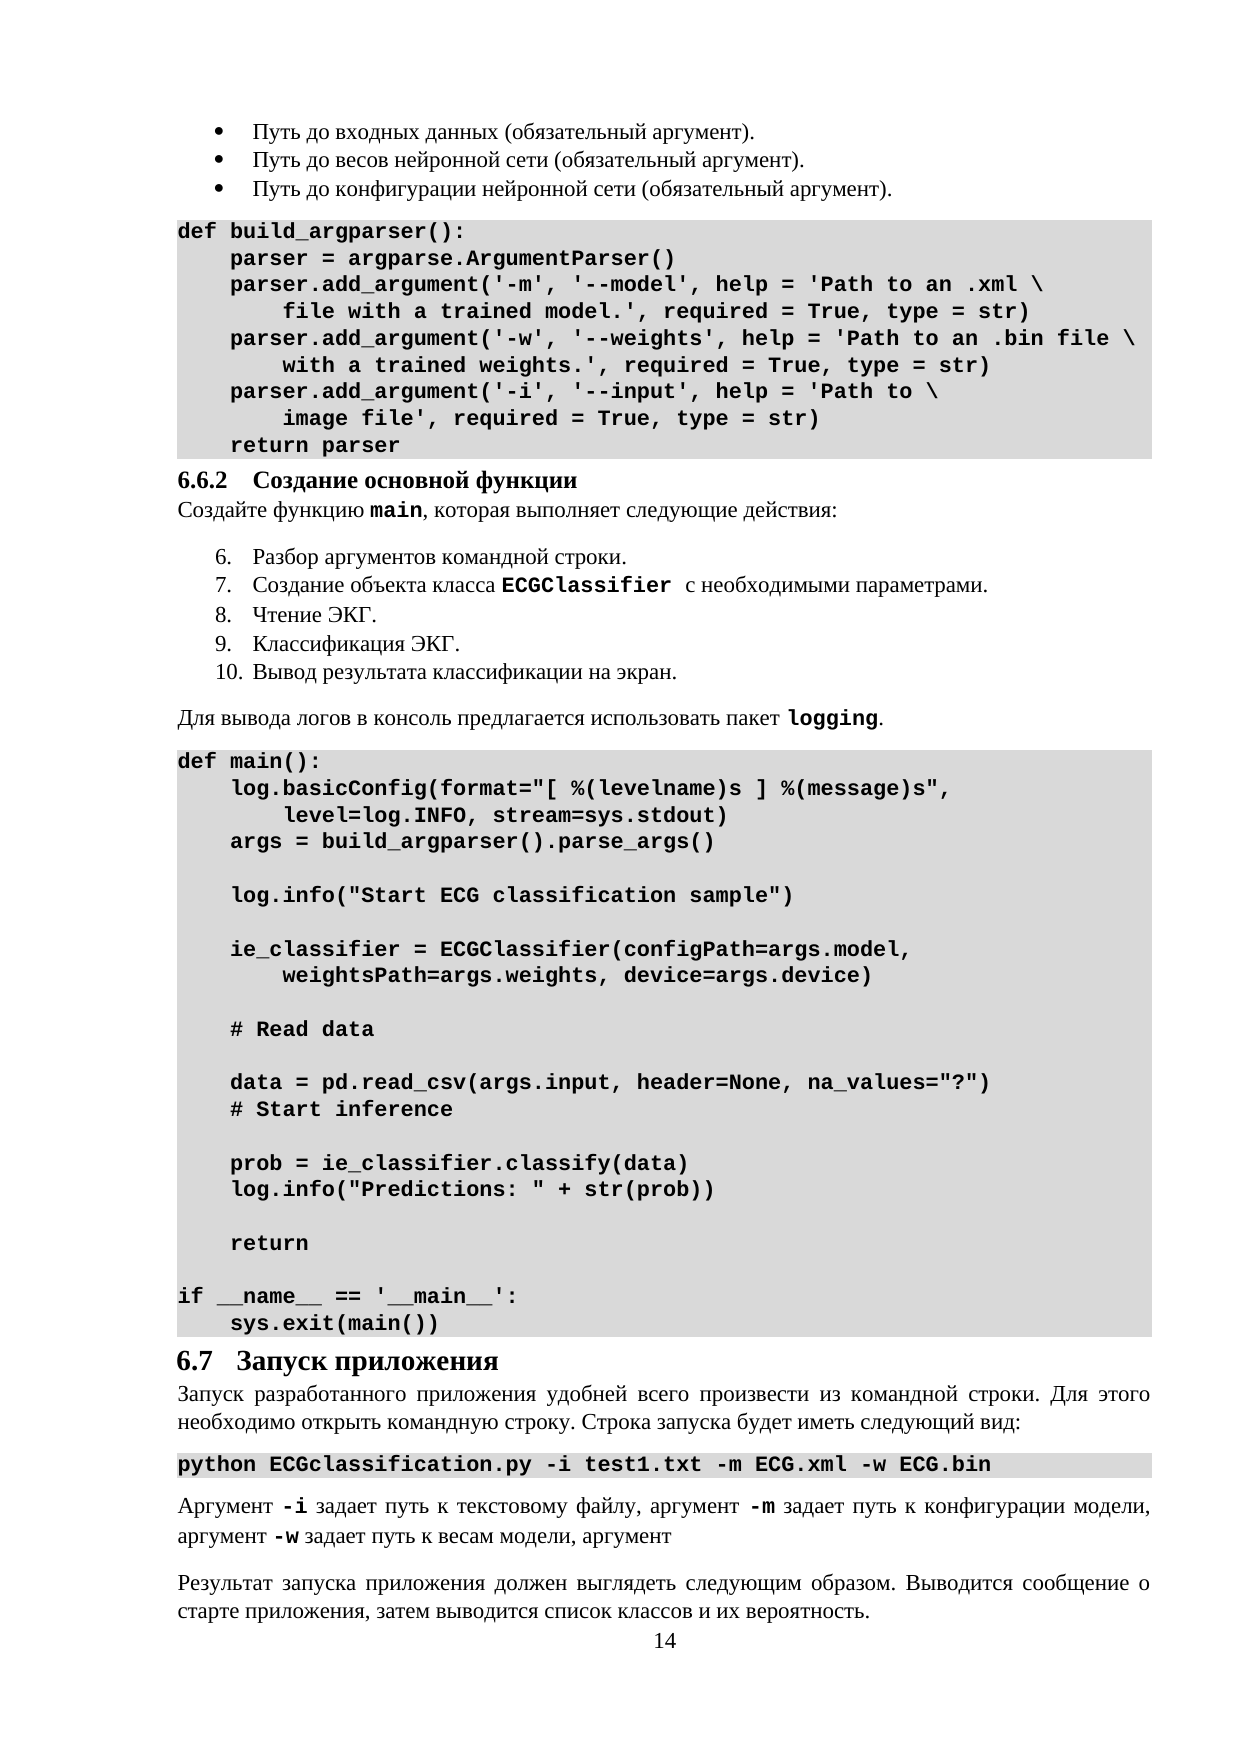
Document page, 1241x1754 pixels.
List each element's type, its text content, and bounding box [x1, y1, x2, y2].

text def main(): [177, 750, 1152, 775]
text log.info("Predictions: " + str(prob)) [177, 1179, 1152, 1203]
text log.info("Start ECG classification sample") [177, 884, 1152, 909]
text args = build_argparser().parse_args() [177, 831, 1152, 855]
text parser = argparse.ArgumentParser() [177, 247, 1152, 272]
text prob = ie_classifier.classify(data) [177, 1152, 1152, 1177]
text def build_argparser(): [177, 220, 1152, 245]
text Результат запуска приложения должен выглядеть следующим образом. Выводится сообщение о старте приложения, затем выводится список классов и их вероятность. [177, 1569, 1152, 1624]
list Путь до входных данных (обязательный аргумент). [215, 118, 1152, 144]
text ie_classifier = ECGClassifier(configPath=args.model, [177, 938, 1152, 962]
text Аргумент -i задает путь к текстовому файлу, аргумент -m задает путь к конфигурации модели, аргумент -w задает путь к весам модели, аргумент [177, 1492, 1152, 1550]
list Разбор аргументов командной строки. [215, 543, 1152, 569]
text return parser [177, 434, 1152, 459]
list Вывод результата классификации на экран. [215, 658, 1152, 685]
text parser.add_argument('-w', '--weights', help = 'Path to an .bin file \ [177, 327, 1152, 352]
text weightsPath=args.weights, device=args.device) [177, 964, 1152, 989]
text log.basicConfig(format="[ %(levelname)s ] %(message)s", [177, 777, 1152, 802]
text parser.add_argument('-m', '--model', help = 'Path to an .xml \ [177, 274, 1152, 298]
text level=log.INFO, stream=sys.stdout) [177, 804, 1152, 829]
text with a trained weights.', required = True, type = str) [177, 354, 1152, 379]
text if __name__ == '__main__': [177, 1286, 1152, 1311]
text Запуск разработанного приложения удобней всего произвести из командной строки. Для этого необходимо открыть командную строку. Строка запуска будет иметь следующий вид: [177, 1379, 1152, 1434]
text python ECGclassification.py -i test1.txt -m ECG.xml -w ECG.bin [177, 1453, 1152, 1478]
list Классификация ЭКГ. [215, 630, 1152, 656]
text # Start inference [177, 1098, 1152, 1123]
list Путь до конфигурации нейронной сети (обязательный аргумент). [215, 175, 1152, 201]
text sys.exit(main()) [177, 1312, 1152, 1337]
text data = pd.read_csv(args.input, header=None, na_values="?") [177, 1072, 1152, 1096]
text Для вывода логов в консоль предлагается использовать пакет logging. [177, 703, 1152, 731]
text return [177, 1232, 1152, 1257]
subtitle Запуск приложения [176, 1343, 1152, 1377]
text parser.add_argument('-i', '--input', help = 'Path to \ [177, 381, 1152, 406]
text # Read data [177, 1018, 1152, 1043]
text image file', required = True, type = str) [177, 407, 1152, 432]
text file with a trained model.', required = True, type = str) [177, 300, 1152, 325]
subtitle Создание основной функции [177, 465, 1152, 494]
list Путь до весов нейронной сети (обязательный аргумент). [215, 147, 1152, 173]
text Создайте функцию main, которая выполняет следующие действия: [177, 496, 1152, 524]
list Создание объекта класса ECGClassifier с необходимыми параметрами. [215, 571, 1152, 599]
list Чтение ЭКГ. [215, 602, 1152, 628]
